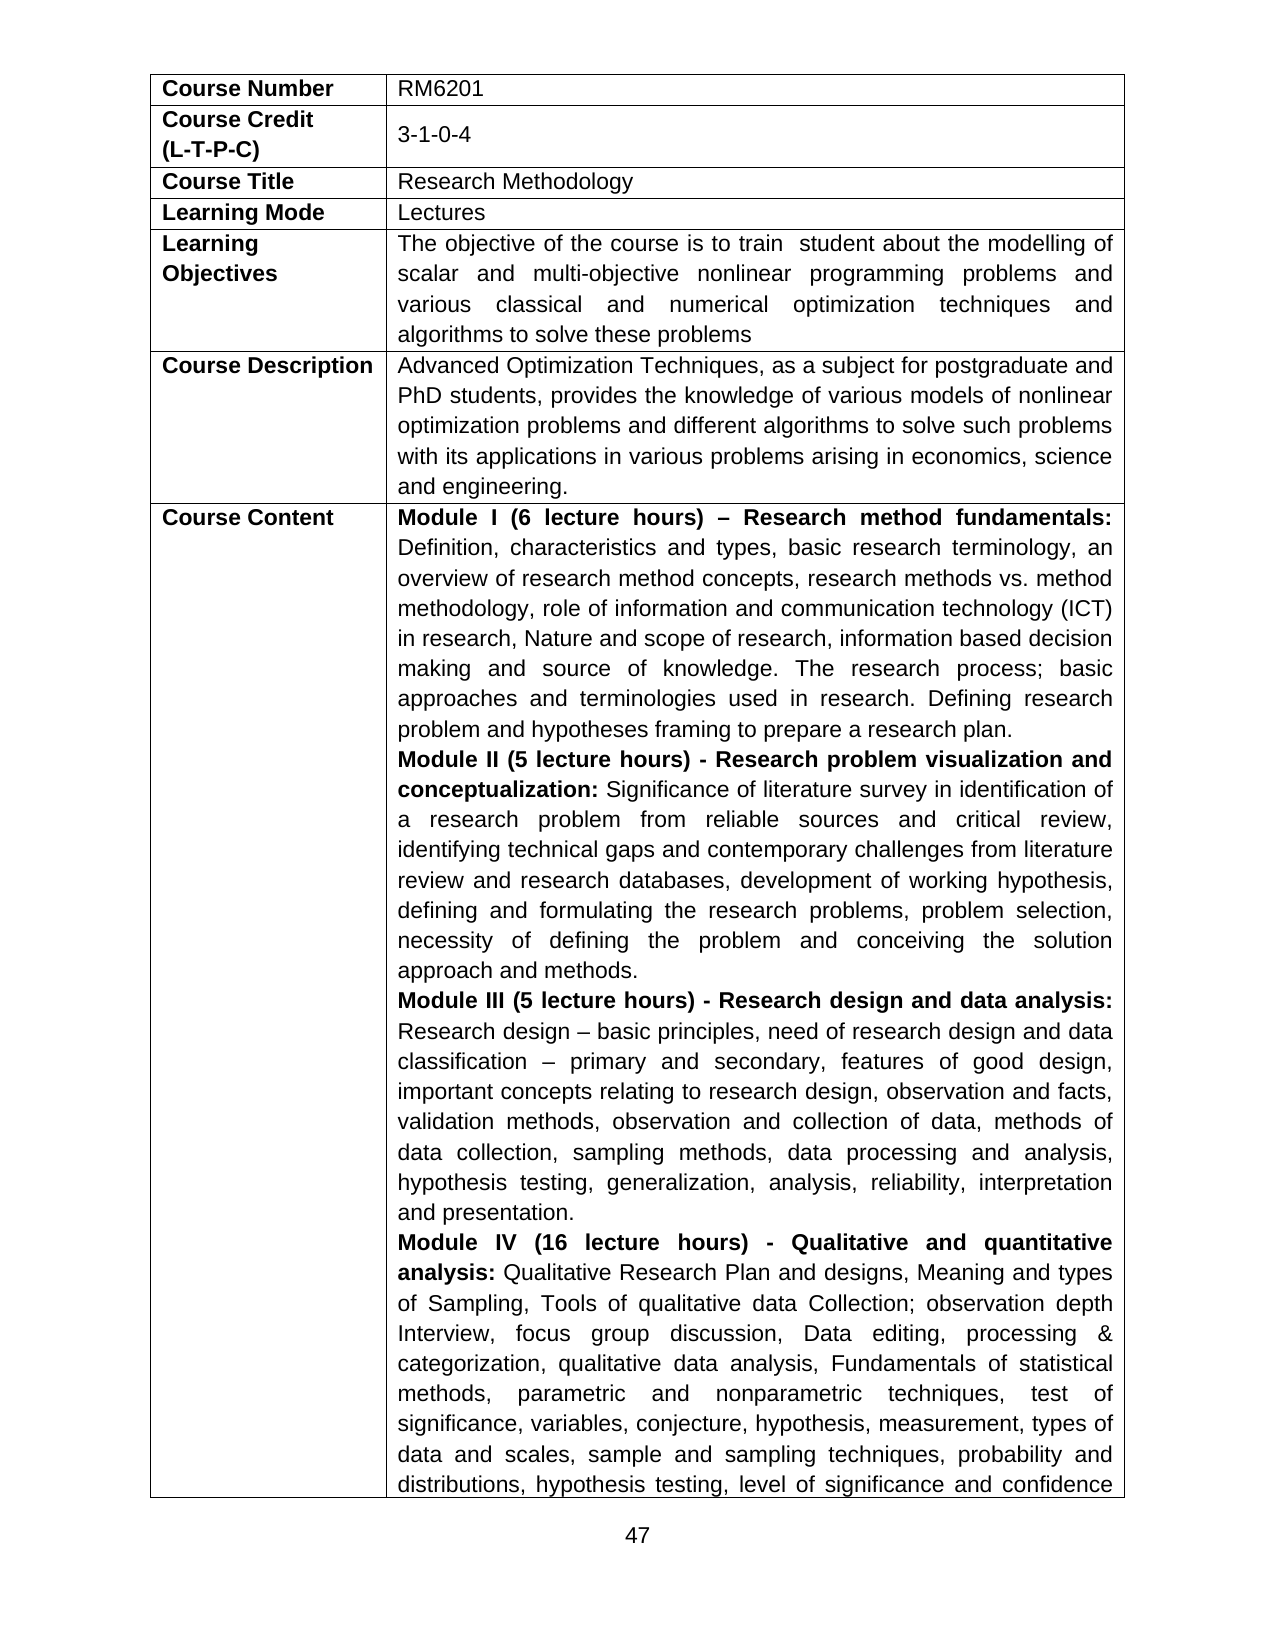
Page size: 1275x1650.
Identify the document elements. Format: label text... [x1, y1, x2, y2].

table_cell Course Credit (L-T-P-C) [151, 106, 386, 167]
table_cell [387, 504, 1124, 1497]
table_cell 3-1-0-4 [387, 106, 1124, 167]
table_cell Course Title [151, 168, 386, 198]
table_cell Learning Objectives [151, 230, 386, 351]
table_cell The objective of the course is to train student about the modelling of scalar and multi-objective nonlinear programming problems and various classical and numerical optimization techniques and algorithms to solve these problems [387, 230, 1124, 351]
table_cell Course Content [151, 504, 386, 1497]
table_cell Learning Mode [151, 199, 386, 229]
table_cell Lectures [387, 199, 1124, 229]
table_header Course Number [151, 75, 386, 105]
table_header RM6201 [387, 75, 1124, 105]
table_cell Advanced Optimization Techniques, as a subject for postgraduate and PhD students, provides the knowledge of various models of nonlinear optimization problems and different algorithms to solve such problems with its applications in various problems arising in economics, science and engineering. [387, 352, 1124, 503]
table_cell Course Description [151, 352, 386, 503]
table_cell Research Methodology [387, 168, 1124, 198]
